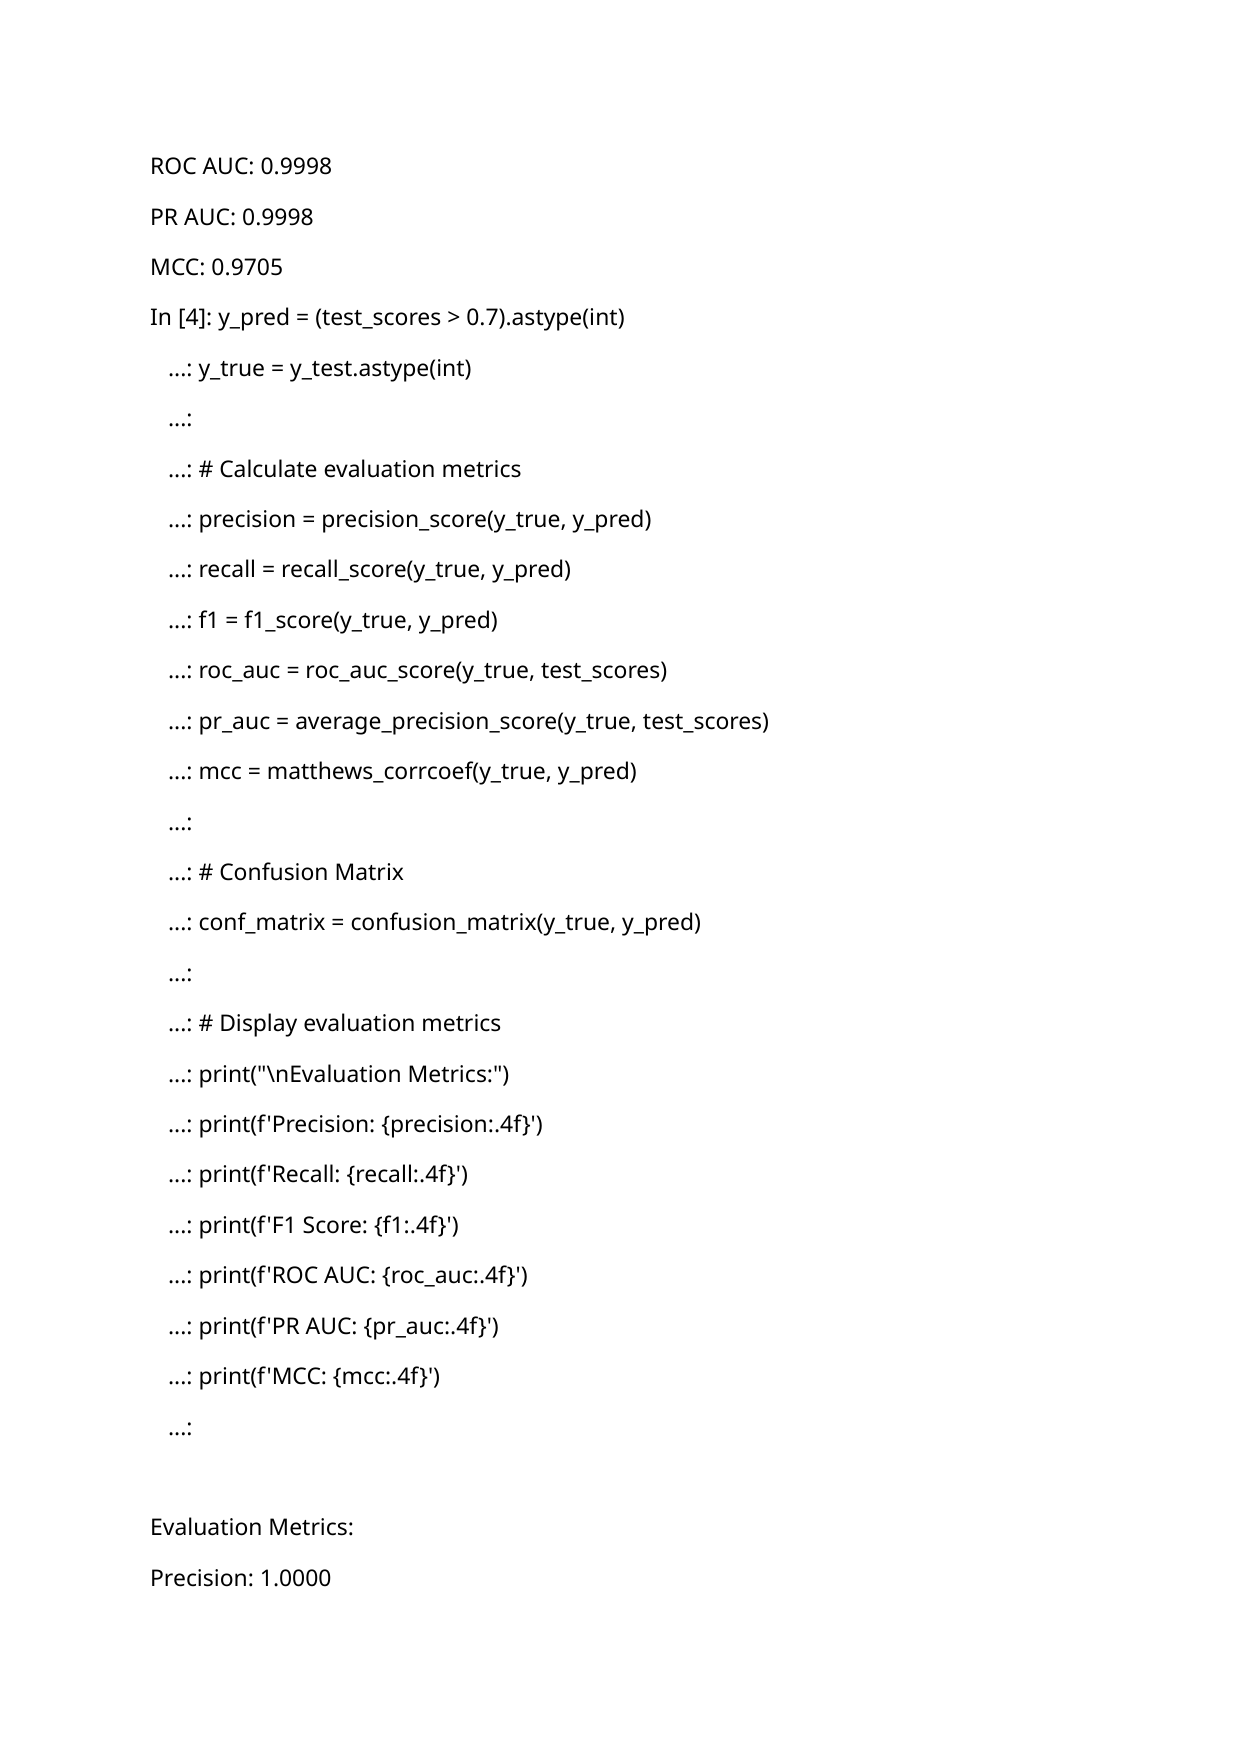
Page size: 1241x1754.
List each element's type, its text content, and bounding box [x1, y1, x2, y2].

text ...: print(f'F1 Score: {f1:.4f}') [150, 1209, 1090, 1240]
text ...: [150, 957, 1090, 988]
text ...: conf_matrix = confusion_matrix(y_true, y_pred) [150, 906, 1090, 937]
text ...: precision = precision_score(y_true, y_pred) [150, 503, 1090, 534]
text PR AUC: 0.9998 [150, 200, 1090, 232]
text ...: recall = recall_score(y_true, y_pred) [150, 553, 1090, 584]
text In [4]: y_pred = (test_scores > 0.7).astype(int) [150, 301, 1090, 332]
text ...: [150, 1410, 1090, 1442]
text ...: [150, 402, 1090, 433]
text ...: pr_auc = average_precision_score(y_true, test_scores) [150, 704, 1090, 736]
text ...: # Display evaluation metrics [150, 1007, 1090, 1038]
text ...: y_true = y_test.astype(int) [150, 352, 1090, 383]
text ...: # Calculate evaluation metrics [150, 452, 1090, 484]
text ...: # Confusion Matrix [150, 856, 1090, 887]
text ...: print("\nEvaluation Metrics:") [150, 1057, 1090, 1089]
text ...: print(f'PR AUC: {pr_auc:.4f}') [150, 1309, 1090, 1341]
text ROC AUC: 0.9998 [150, 150, 1090, 181]
text ...: print(f'Precision: {precision:.4f}') [150, 1108, 1090, 1139]
text ...: print(f'Recall: {recall:.4f}') [150, 1158, 1090, 1189]
text ...: mcc = matthews_corrcoef(y_true, y_pred) [150, 755, 1090, 786]
text Evaluation Metrics: [150, 1511, 1090, 1542]
text MCC: 0.9705 [150, 251, 1090, 282]
text ...: f1 = f1_score(y_true, y_pred) [150, 604, 1090, 635]
text ...: [150, 805, 1090, 837]
text ...: roc_auc = roc_auc_score(y_true, test_scores) [150, 654, 1090, 685]
text ...: print(f'ROC AUC: {roc_auc:.4f}') [150, 1259, 1090, 1290]
text Precision: 1.0000 [150, 1562, 1090, 1593]
text ...: print(f'MCC: {mcc:.4f}') [150, 1360, 1090, 1391]
